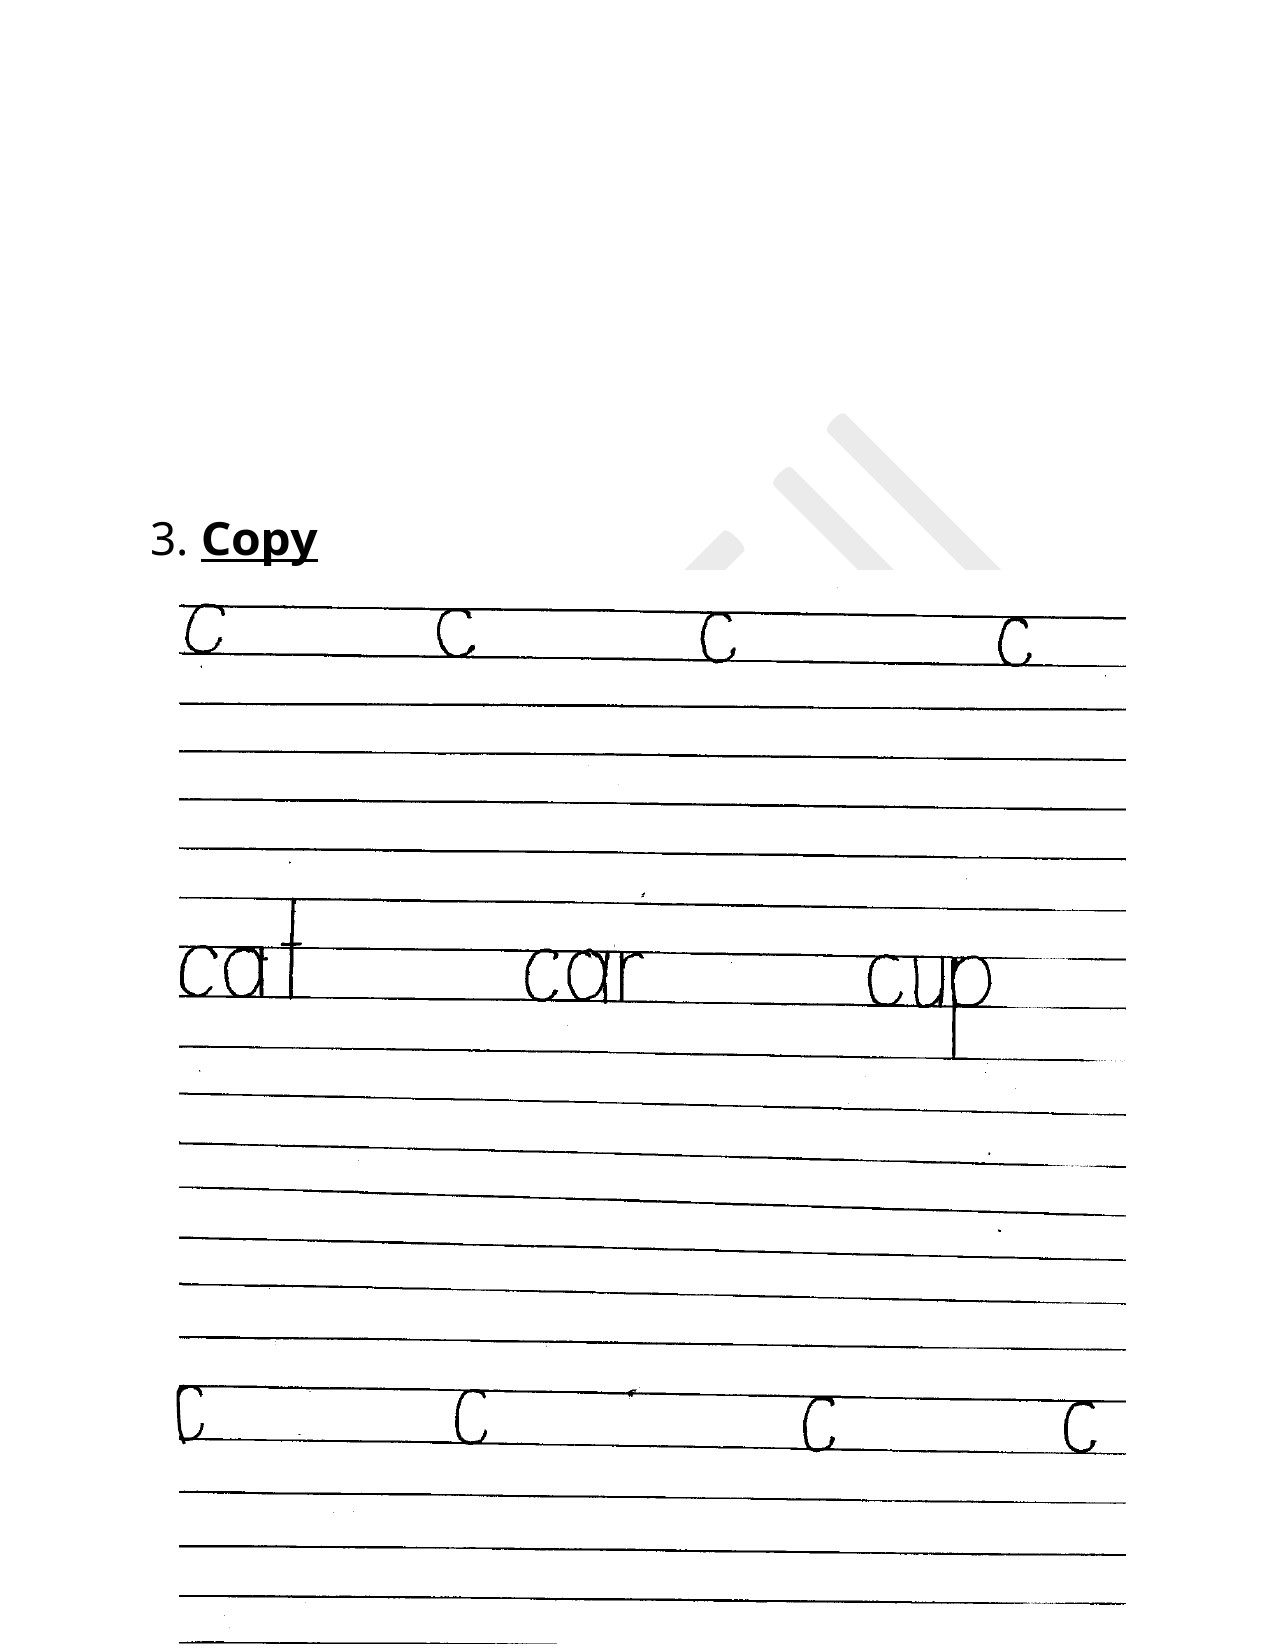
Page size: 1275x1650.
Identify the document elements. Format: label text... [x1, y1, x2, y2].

list Copy [150, 506, 1210, 569]
picture [179, 570, 1126, 1644]
